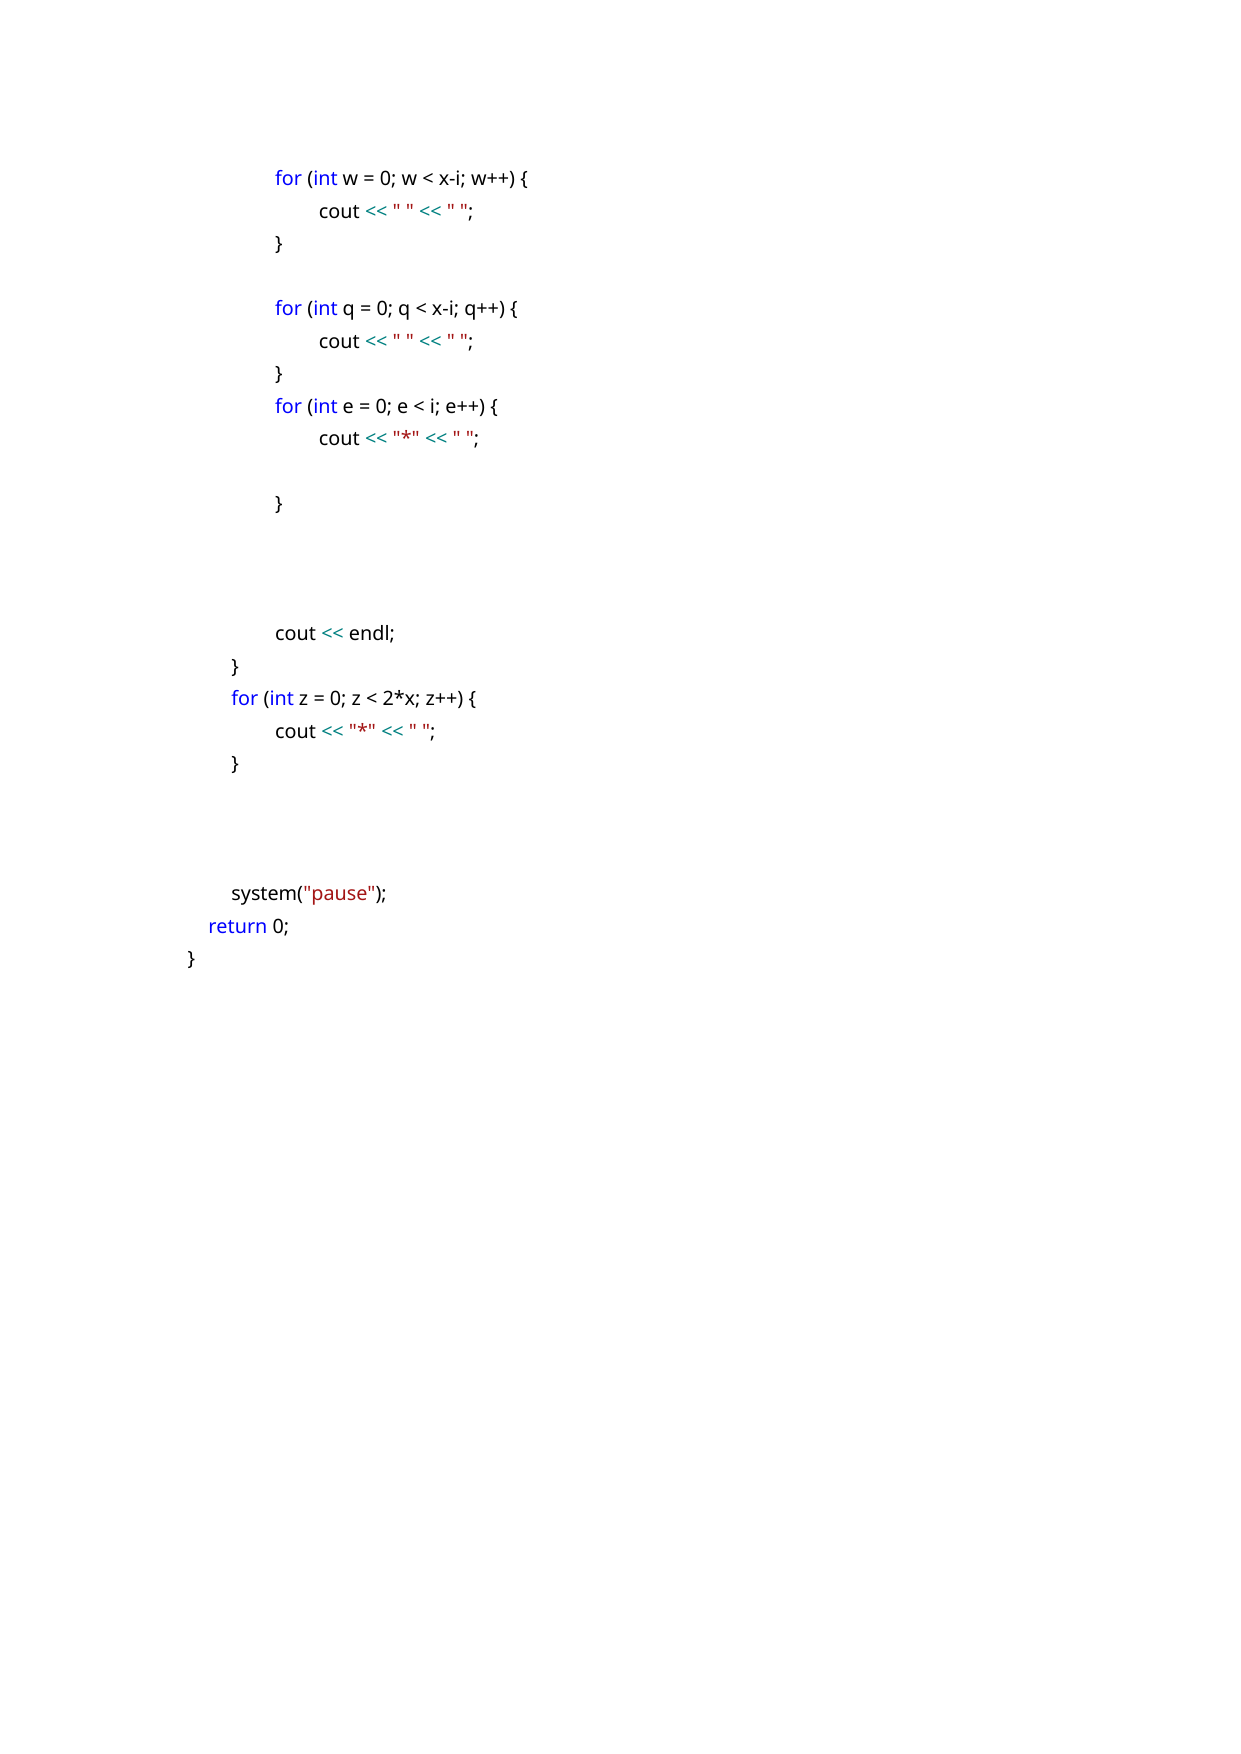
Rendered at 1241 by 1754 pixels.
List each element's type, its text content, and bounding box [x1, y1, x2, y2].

text for (int z = 0; z < 2*x; z++) { [187, 682, 1053, 714]
text return 0; [187, 909, 1053, 942]
text cout << "*" << " "; [187, 422, 1053, 454]
text cout << "*" << " "; [187, 714, 1053, 747]
text for (int q = 0; q < x-i; q++) { [187, 292, 1053, 324]
text } [187, 942, 1053, 974]
text cout << endl; [187, 617, 1053, 649]
text for (int w = 0; w < x-i; w++) { [187, 162, 1053, 194]
text } [187, 487, 1053, 519]
text system("pause"); [187, 877, 1053, 909]
text } [187, 649, 1053, 682]
text for (int e = 0; e < i; e++) { [187, 389, 1053, 422]
text } [187, 357, 1053, 389]
text } [187, 747, 1053, 779]
text cout << " " << " "; [187, 324, 1053, 357]
text cout << " " << " "; [187, 194, 1053, 227]
text } [187, 227, 1053, 259]
